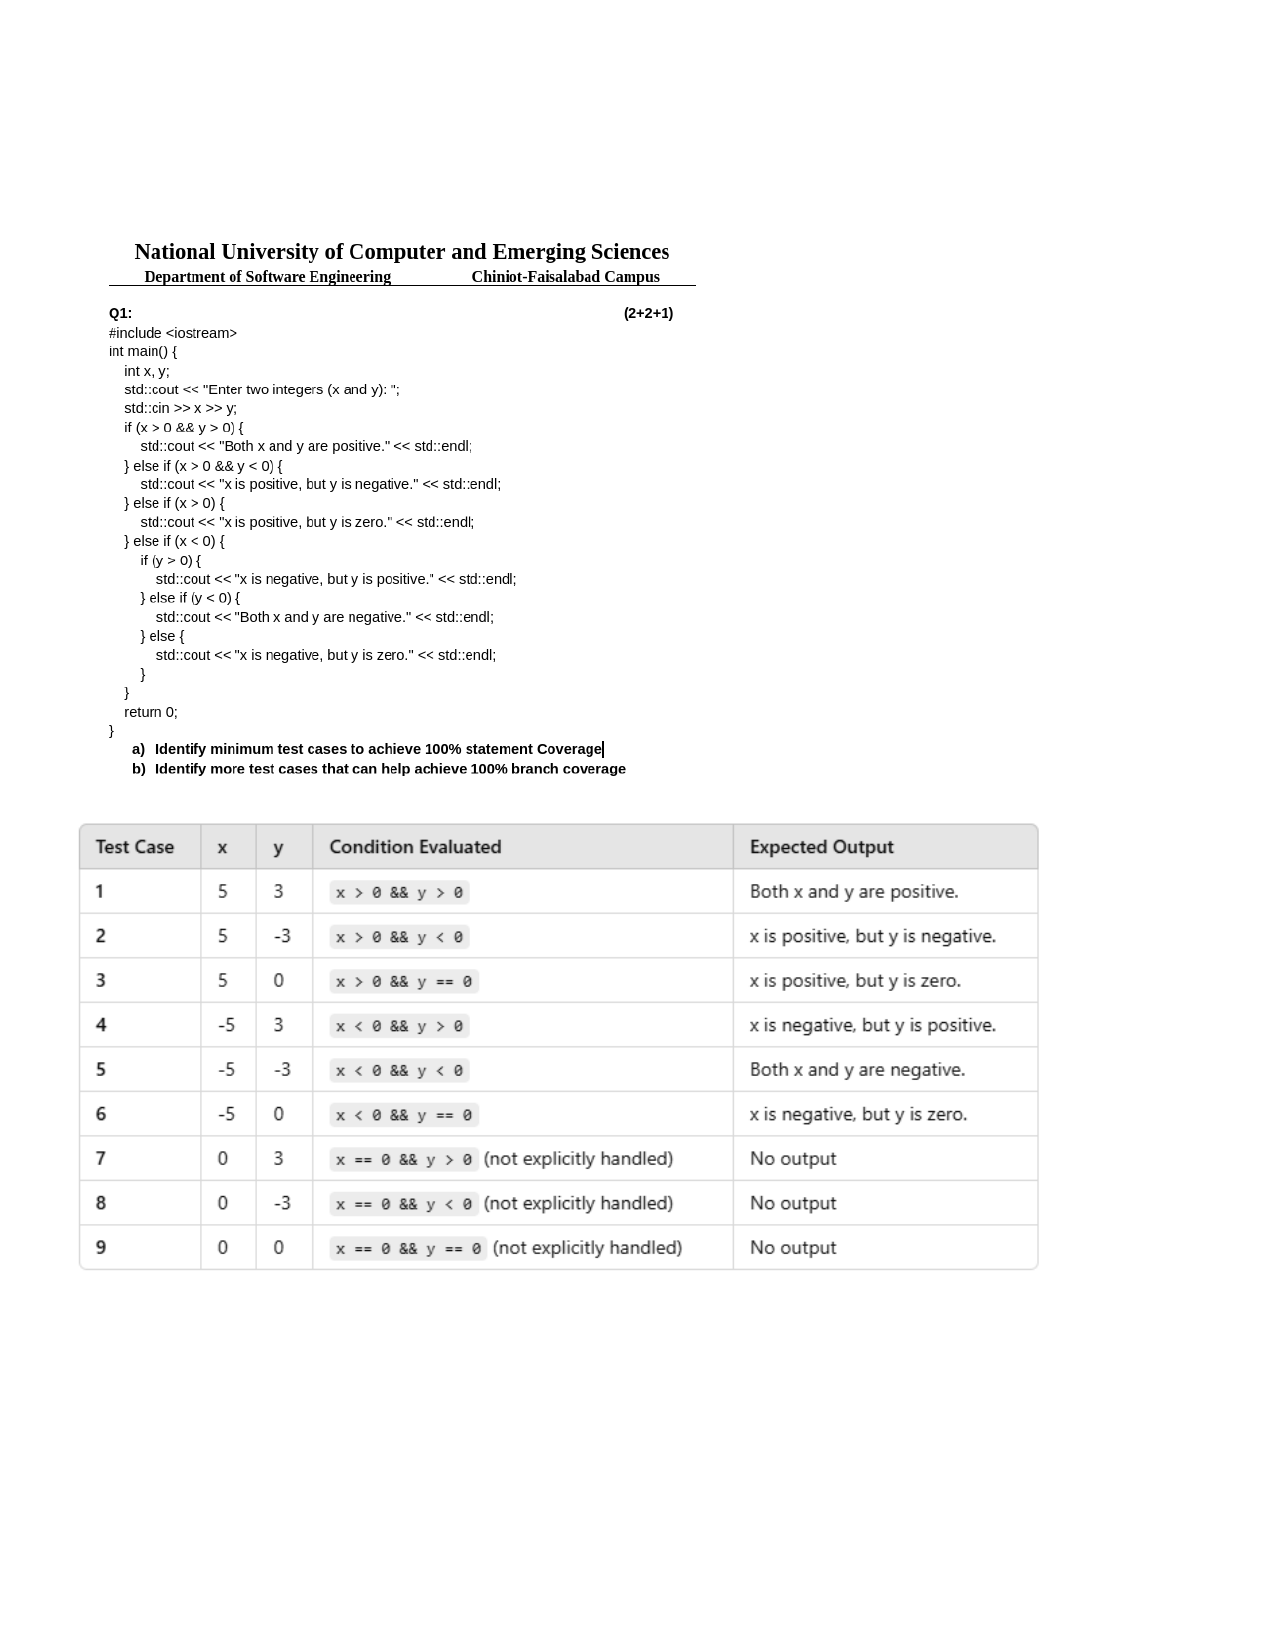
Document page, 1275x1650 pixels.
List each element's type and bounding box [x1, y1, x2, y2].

picture [75, 219, 747, 816]
picture [75, 821, 1050, 1277]
